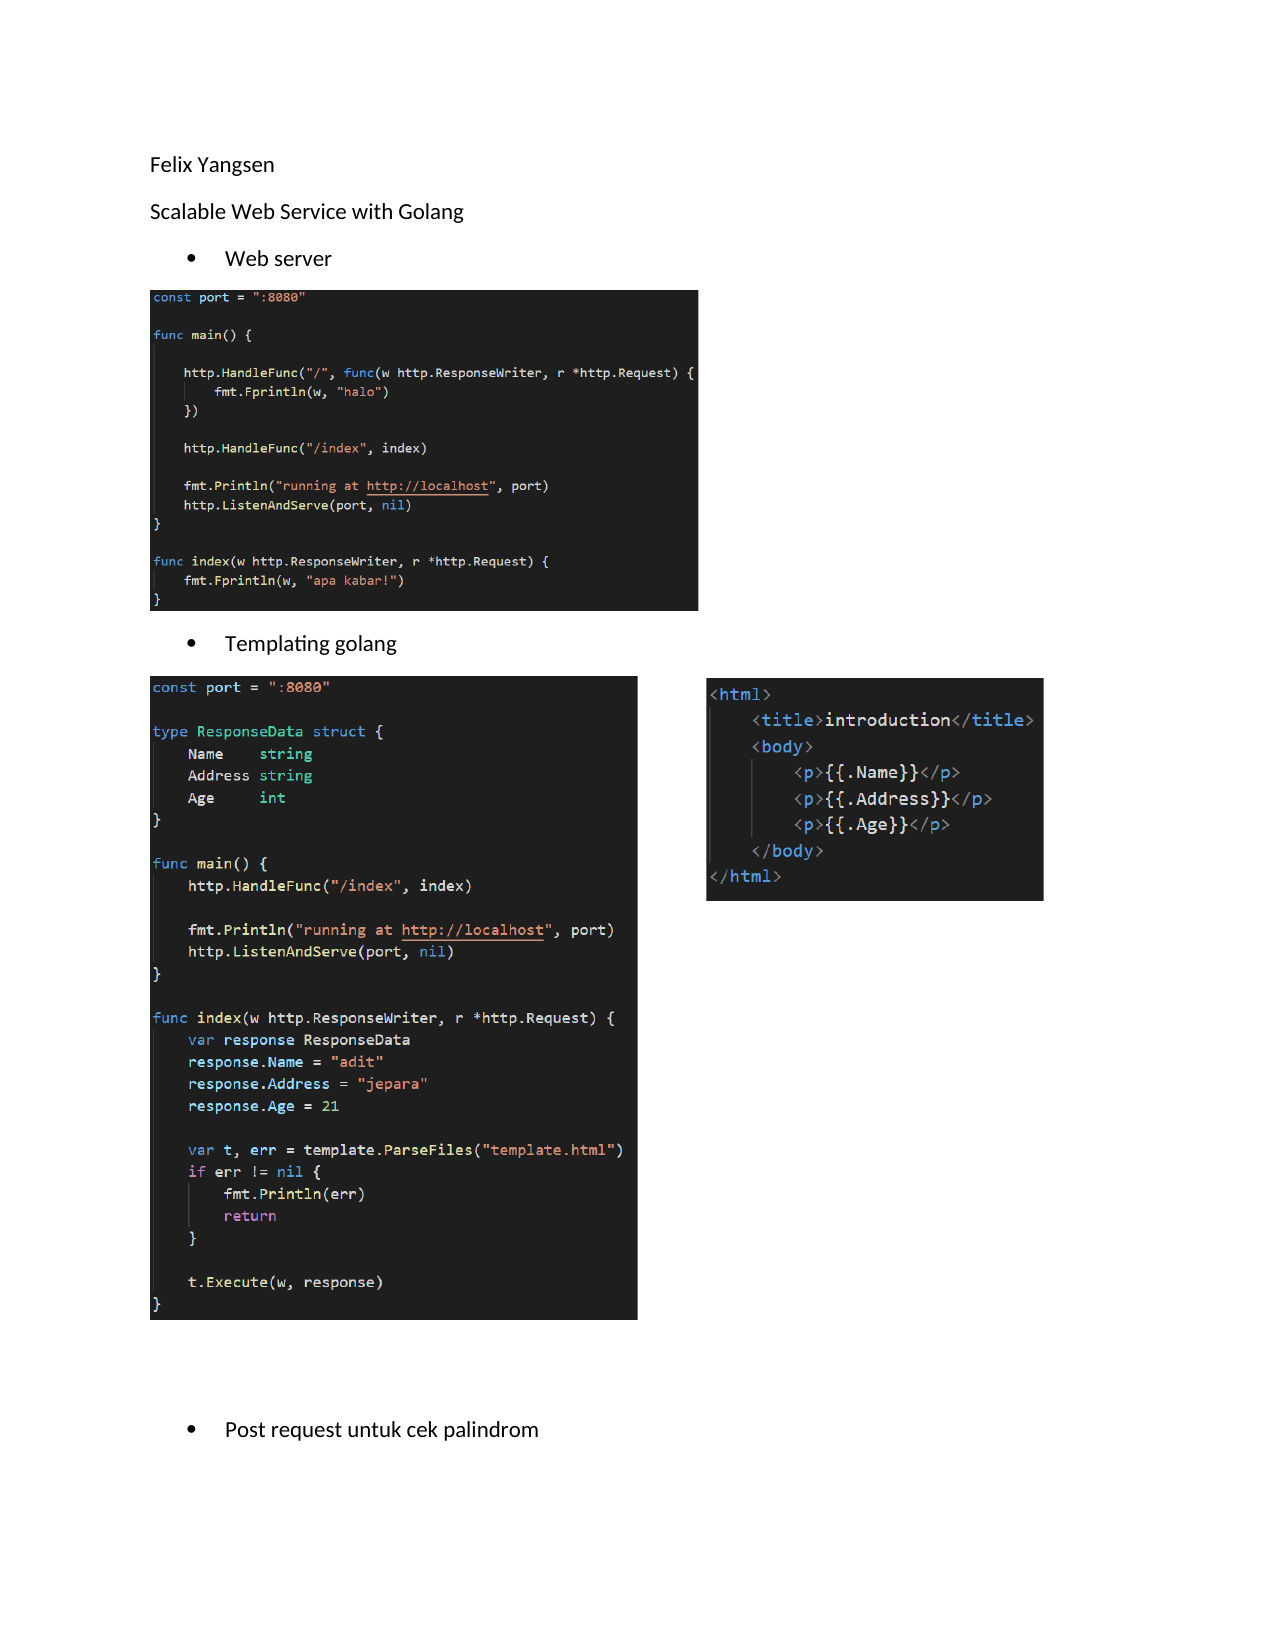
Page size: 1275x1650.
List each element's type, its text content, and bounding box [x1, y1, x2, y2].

list Web server [187, 244, 1125, 272]
picture [150, 676, 638, 1320]
picture [706, 678, 1044, 901]
text Felix Yangsen [150, 150, 1125, 178]
list Post request untuk cek palindrom [187, 1415, 1125, 1443]
picture [150, 290, 699, 611]
list Templating golang [187, 629, 1125, 657]
text Scalable Web Service with Golang [150, 197, 1125, 225]
